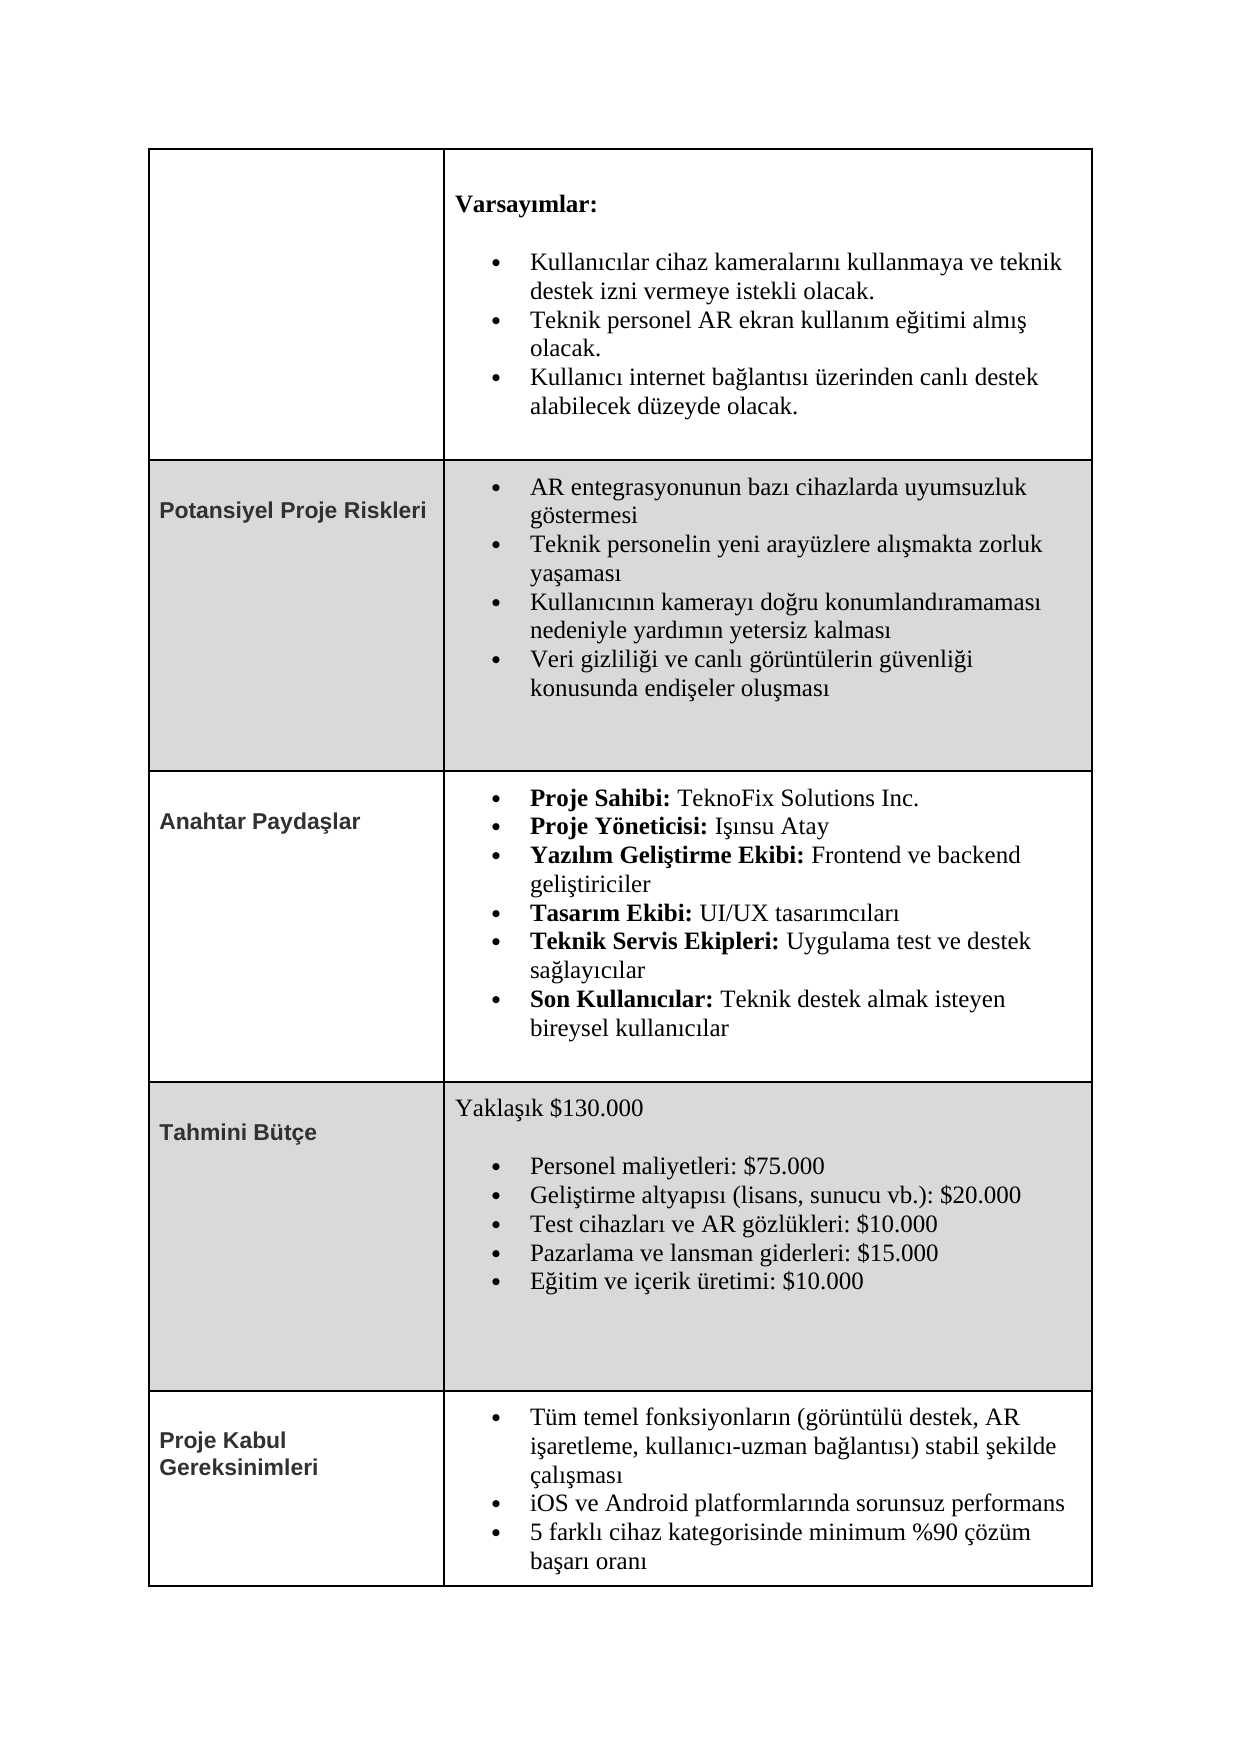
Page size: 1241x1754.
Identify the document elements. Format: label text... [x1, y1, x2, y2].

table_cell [150, 150, 443, 459]
table_cell Yaklaşık $130.000 Personel maliyetleri: $75.000 Geliştirme altyapısı (lisans, sunucu vb.): $20.000 Test cihazları ve AR gözlükleri: $10.000 Pazarlama ve lansman giderleri: $15.000 Eğitim ve içerik üretimi: $10.000 [445, 1083, 1091, 1390]
table_cell AR entegrasyonunun bazı cihazlarda uyumsuzluk göstermesi Teknik personelin yeni arayüzlere alışmakta zorluk yaşaması Kullanıcının kamerayı doğru konumlandıramaması nedeniyle yardımın yetersiz kalması Veri gizliliği ve canlı görüntülerin güvenliği konusunda endişeler oluşması [445, 461, 1091, 770]
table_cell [445, 150, 1091, 459]
table_cell Potansiyel Proje Riskleri [150, 461, 443, 770]
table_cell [150, 1392, 443, 1585]
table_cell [445, 1392, 1091, 1585]
table_cell Tahmini Bütçe [150, 1083, 443, 1390]
table_cell Proje Sahibi: TeknoFix Solutions Inc. Proje Yöneticisi: Işınsu Atay Yazılım Geliştirme Ekibi: Frontend ve backend geliştiriciler Tasarım Ekibi: UI/UX tasarımcıları Teknik Servis Ekipleri: Uygulama test ve destek sağlayıcılar Son Kullanıcılar: Teknik destek almak isteyen bireysel kullanıcılar [445, 772, 1091, 1081]
table_cell Anahtar Paydaşlar [150, 772, 443, 1081]
